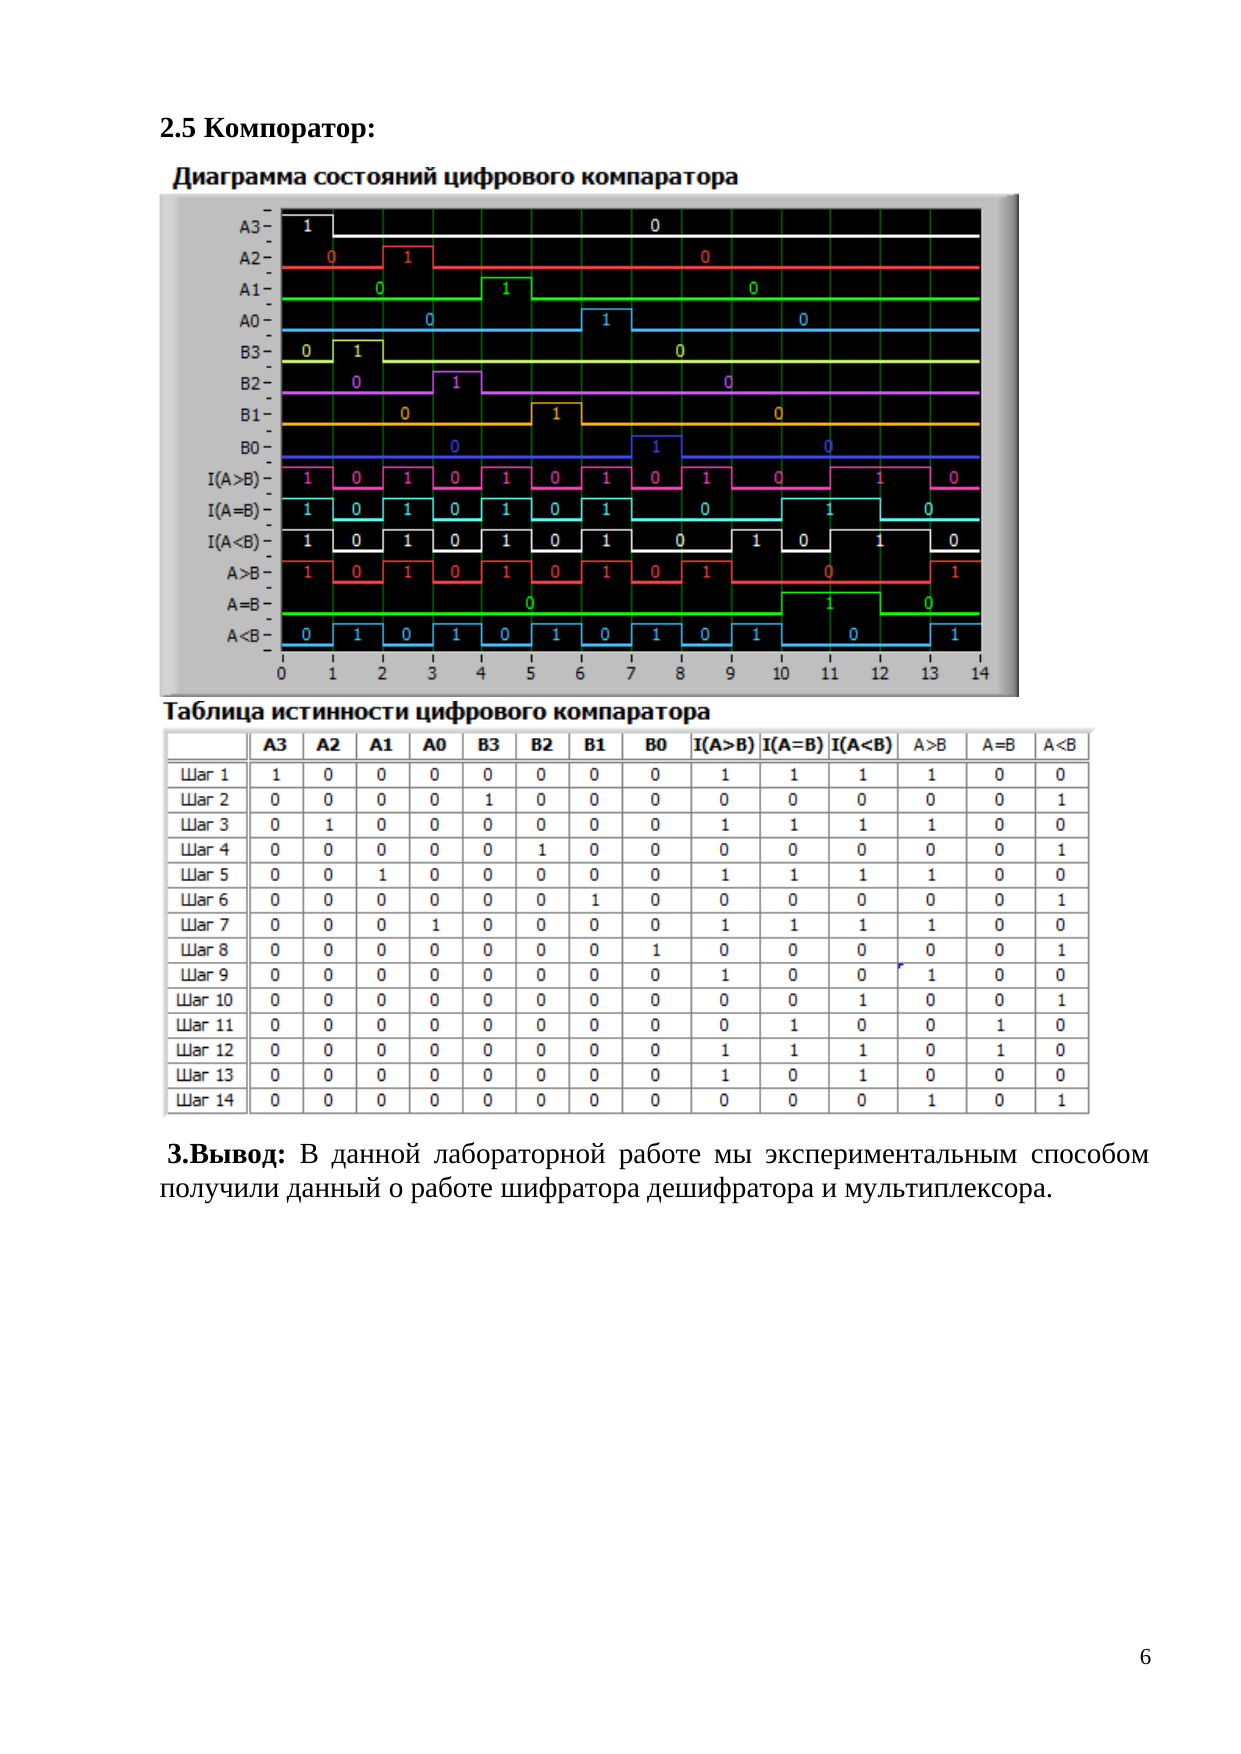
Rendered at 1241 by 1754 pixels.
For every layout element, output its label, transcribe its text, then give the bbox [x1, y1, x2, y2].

picture [159, 167, 1019, 697]
list Вывод: В данной лабораторной работе мы экспериментальным способом получили данный о работе шифратора дешифратора и мультиплексора. [159, 1136, 1151, 1203]
picture [162, 701, 1096, 1119]
list Компоратор: [159, 110, 1163, 144]
